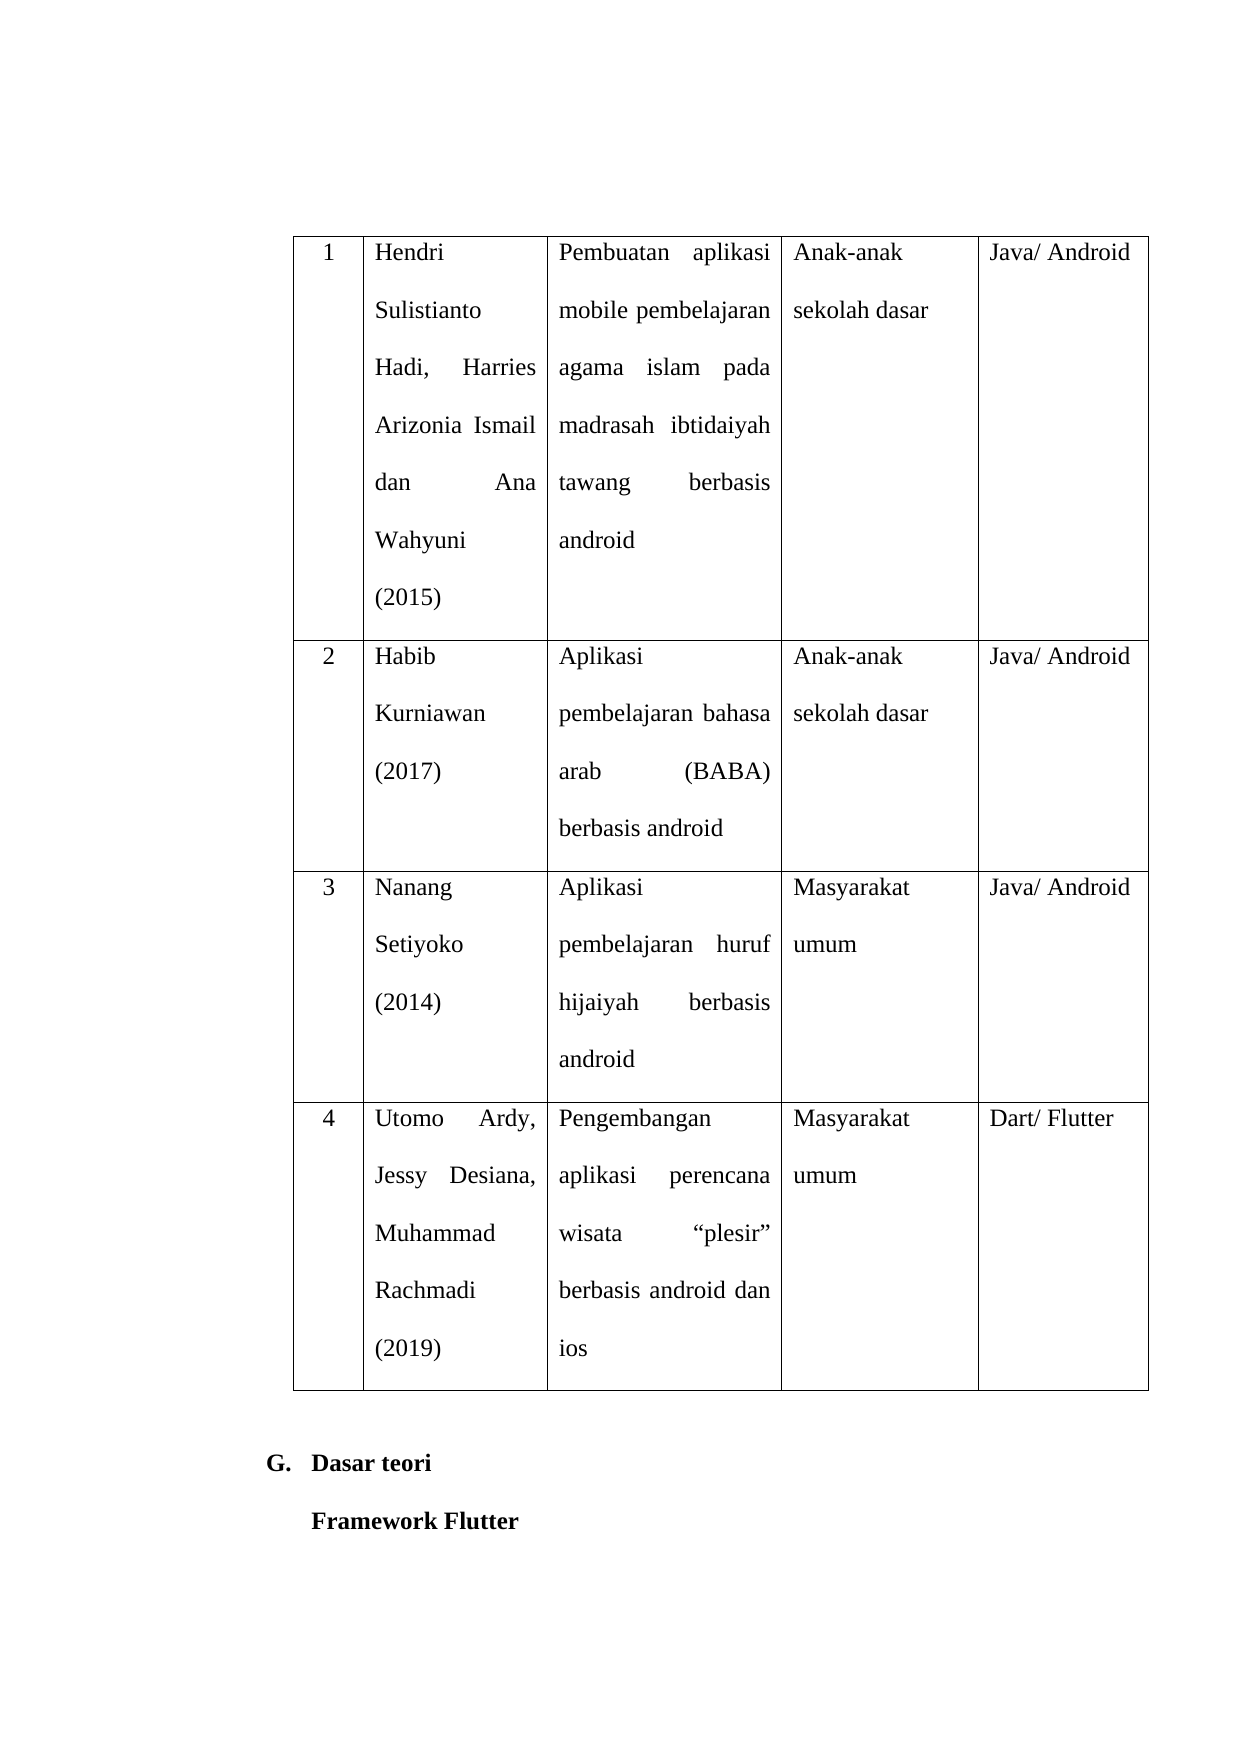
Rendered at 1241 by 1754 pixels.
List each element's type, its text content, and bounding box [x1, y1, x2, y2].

table_cell Utomo Ardy, Jessy Desiana, Muhammad Rachmadi (2019) [364, 1103, 547, 1390]
table_cell Java/ Android [979, 237, 1148, 640]
table_cell Pengembangan aplikasi perencana wisata “plesir” berbasis android dan ios [548, 1103, 781, 1390]
list Framework Flutter [311, 1506, 1063, 1535]
table_cell 3 [294, 872, 363, 1102]
table_cell Aplikasi pembelajaran huruf hijaiyah berbasis android [548, 872, 781, 1102]
table_cell Habib Kurniawan (2017) [364, 641, 547, 871]
table_cell Hendri Sulistianto Hadi, Harries Arizonia Ismail dan Ana Wahyuni (2015) [364, 237, 547, 640]
table_cell Java/ Android [979, 872, 1148, 1102]
table_cell Nanang Setiyoko (2014) [364, 872, 547, 1102]
table_cell Pembuatan aplikasi mobile pembelajaran agama islam pada madrasah ibtidaiyah tawang berbasis android [548, 237, 781, 640]
table_cell 4 [294, 1103, 363, 1390]
list Dasar teori [266, 1448, 1063, 1477]
table_cell 2 [294, 641, 363, 871]
table_cell Anak-anak sekolah dasar [782, 641, 978, 871]
table_cell Masyarakat umum [782, 1103, 978, 1390]
table_cell Aplikasi pembelajaran bahasa arab (BABA) berbasis android [548, 641, 781, 871]
table_cell Masyarakat umum [782, 872, 978, 1102]
table_cell Dart/ Flutter [979, 1103, 1148, 1390]
table_cell 1 [294, 237, 363, 640]
table_cell Anak-anak sekolah dasar [782, 237, 978, 640]
table_cell Java/ Android [979, 641, 1148, 871]
